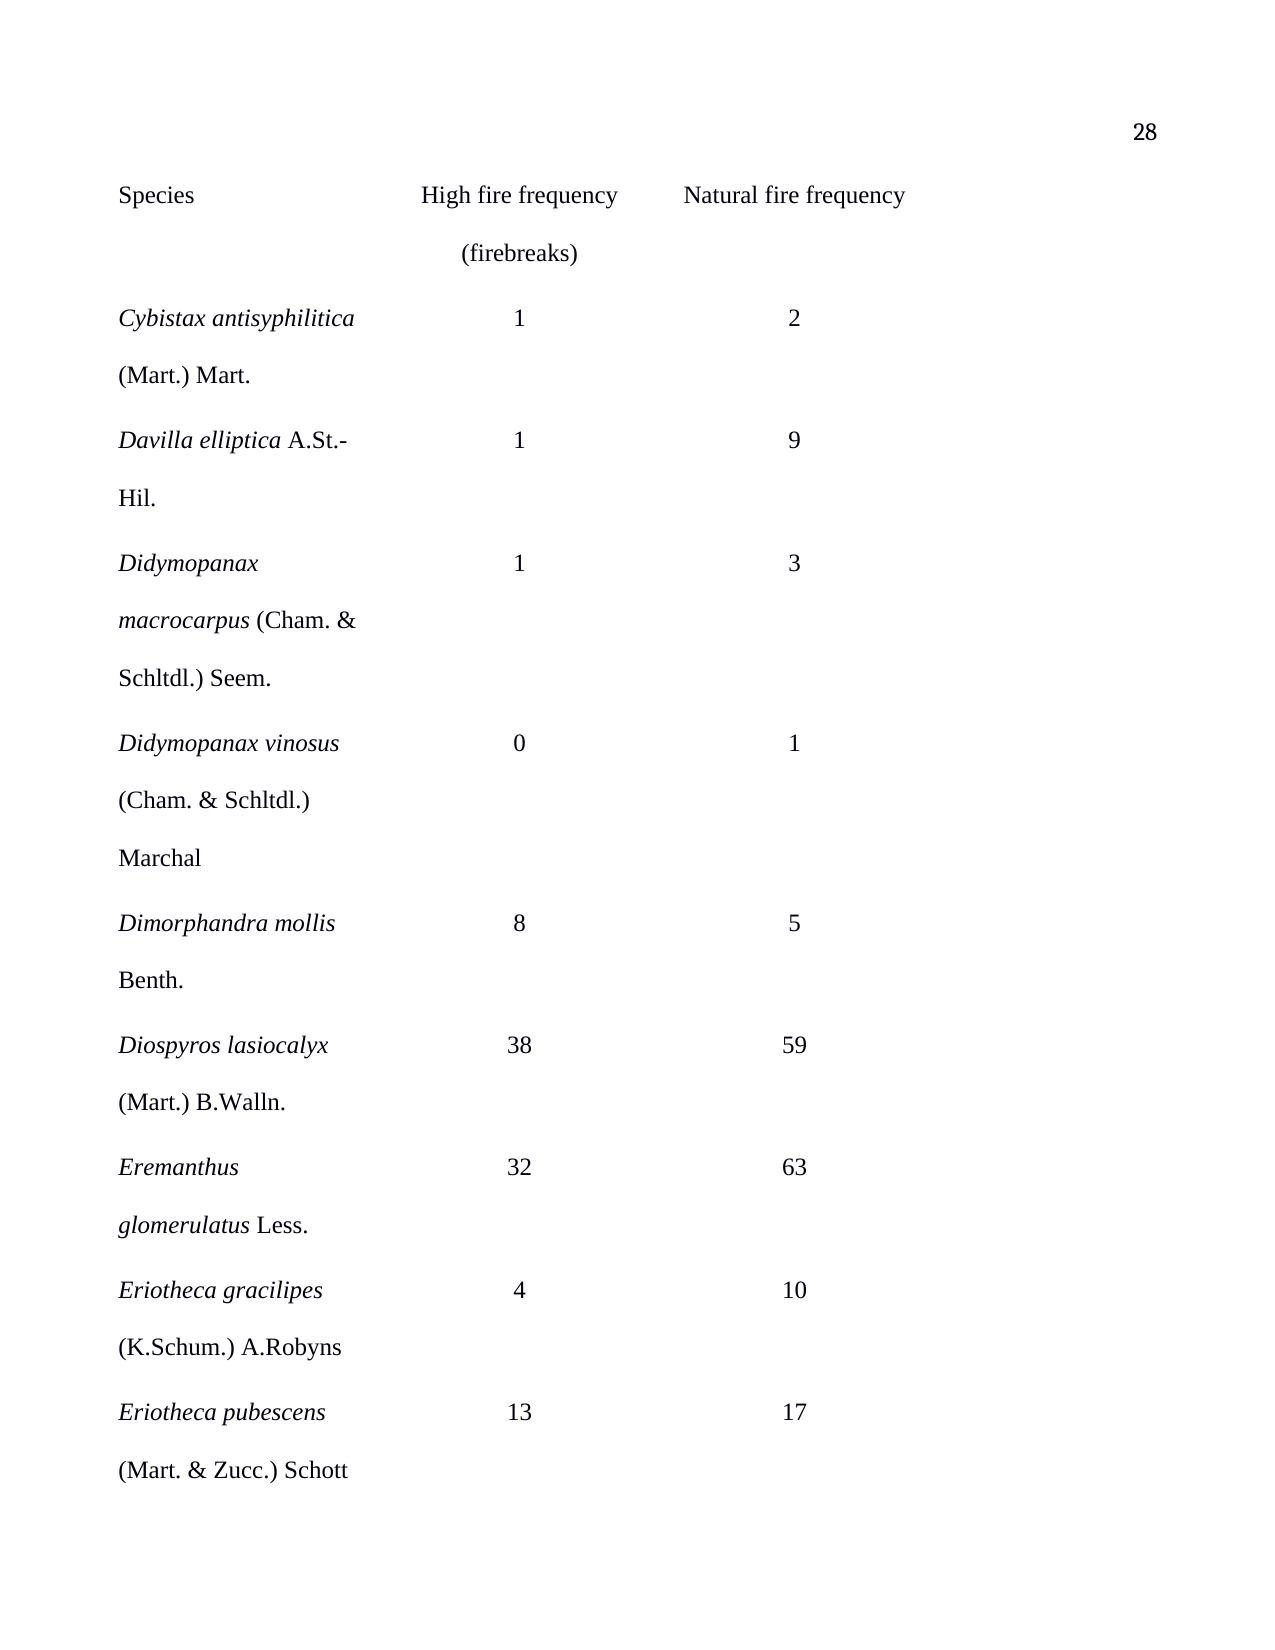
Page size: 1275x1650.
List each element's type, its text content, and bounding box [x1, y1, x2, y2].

table_cell Didymopanax macrocarpus (Cham. & Schltdl.) Seem. [107, 544, 382, 724]
table_header Natural fire frequency [657, 177, 932, 299]
table_header High fire frequency (firebreaks) [382, 177, 657, 299]
table_cell Didymopanax vinosus (Cham. & Schltdl.) Marchal [107, 724, 382, 904]
table_cell Eremanthus glomerulatus Less. [107, 1149, 382, 1271]
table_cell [107, 1394, 382, 1483]
table_cell 3 [657, 544, 932, 724]
table_cell 1 [382, 422, 657, 544]
table_cell 2 [657, 299, 932, 422]
table_cell Davilla elliptica A.St.-Hil. [107, 422, 382, 544]
table_cell 10 [657, 1271, 932, 1393]
table_cell 1 [657, 724, 932, 904]
table_cell Eriotheca gracilipes (K.Schum.) A.Robyns [107, 1271, 382, 1393]
table_cell Dimorphandra mollis Benth. [107, 904, 382, 1026]
table_cell 59 [657, 1026, 932, 1149]
table_cell Diospyros lasiocalyx (Mart.) B.Walln. [107, 1026, 382, 1149]
table_cell 4 [382, 1271, 657, 1393]
table_cell 32 [382, 1149, 657, 1271]
table_header Species [107, 177, 382, 299]
table_cell 17 [657, 1394, 932, 1483]
table_cell 8 [382, 904, 657, 1026]
table_cell 0 [382, 724, 657, 904]
table_cell 13 [382, 1394, 657, 1483]
table_cell 38 [382, 1026, 657, 1149]
table_cell 1 [382, 299, 657, 422]
table_cell Cybistax antisyphilitica (Mart.) Mart. [107, 299, 382, 422]
table_cell 1 [382, 544, 657, 724]
table_cell 63 [657, 1149, 932, 1271]
table_cell 9 [657, 422, 932, 544]
table_cell 5 [657, 904, 932, 1026]
